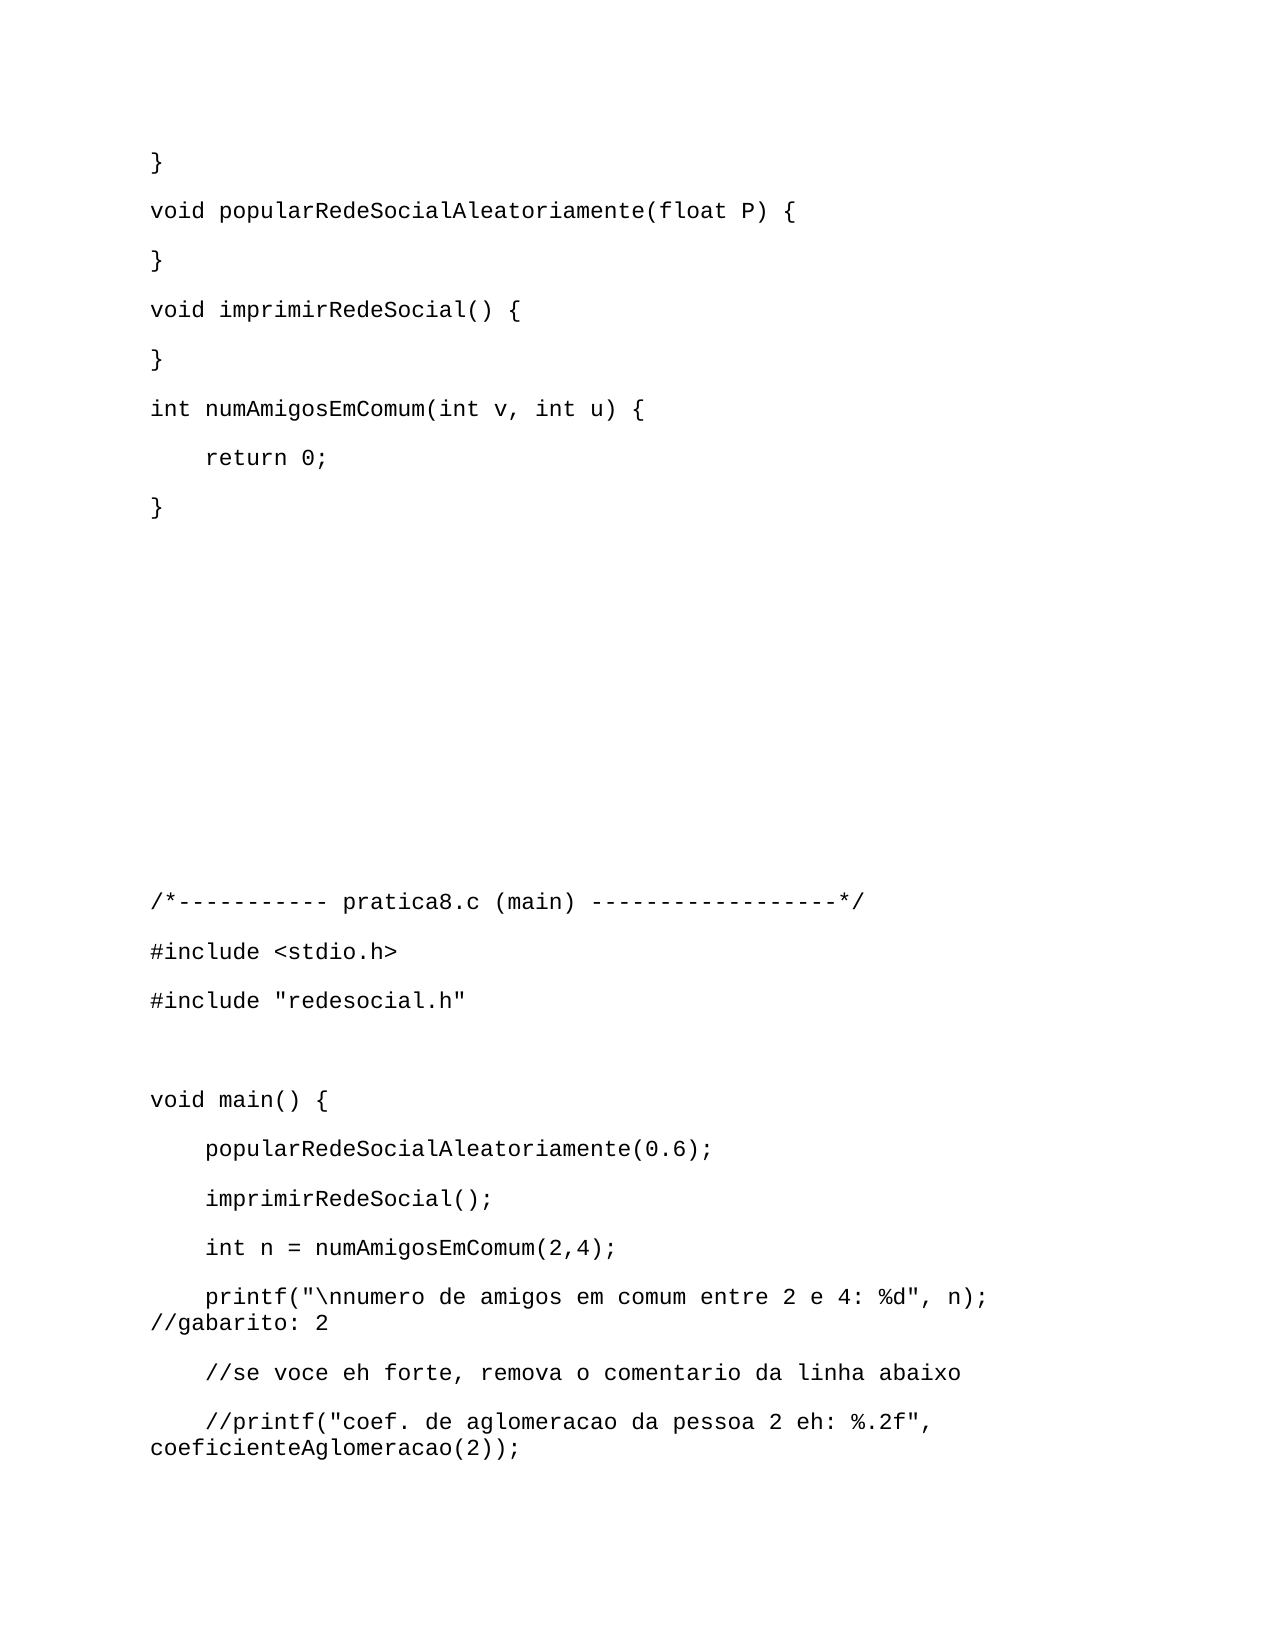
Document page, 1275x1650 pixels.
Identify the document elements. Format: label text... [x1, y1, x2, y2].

text void popularRedeSocialAleatoriamente(float P) { [150, 199, 1125, 225]
text } [150, 347, 1125, 373]
text popularRedeSocialAleatoriamente(0.6); [150, 1137, 1125, 1163]
text int numAmigosEmComum(int v, int u) { [150, 397, 1125, 423]
text } [150, 150, 1125, 176]
text #include <stdio.h> [150, 940, 1125, 966]
text //printf("coef. de aglomeracao da pessoa 2 eh: %.2f", coeficienteAglomeracao(2)); [150, 1410, 1125, 1462]
text imprimirRedeSocial(); [150, 1187, 1125, 1213]
text /*----------- pratica8.c (main) ------------------*/ [150, 891, 1125, 917]
text int n = numAmigosEmComum(2,4); [150, 1236, 1125, 1262]
text printf("\nnumero de amigos em comum entre 2 e 4: %d", n); //gabarito: 2 [150, 1286, 1125, 1337]
text void main() { [150, 1088, 1125, 1114]
text #include "redesocial.h" [150, 989, 1125, 1015]
text void imprimirRedeSocial() { [150, 298, 1125, 324]
text //se voce eh forte, remova o comentario da linha abaixo [150, 1361, 1125, 1387]
text } [150, 249, 1125, 275]
text return 0; [150, 446, 1125, 472]
text } [150, 496, 1125, 522]
